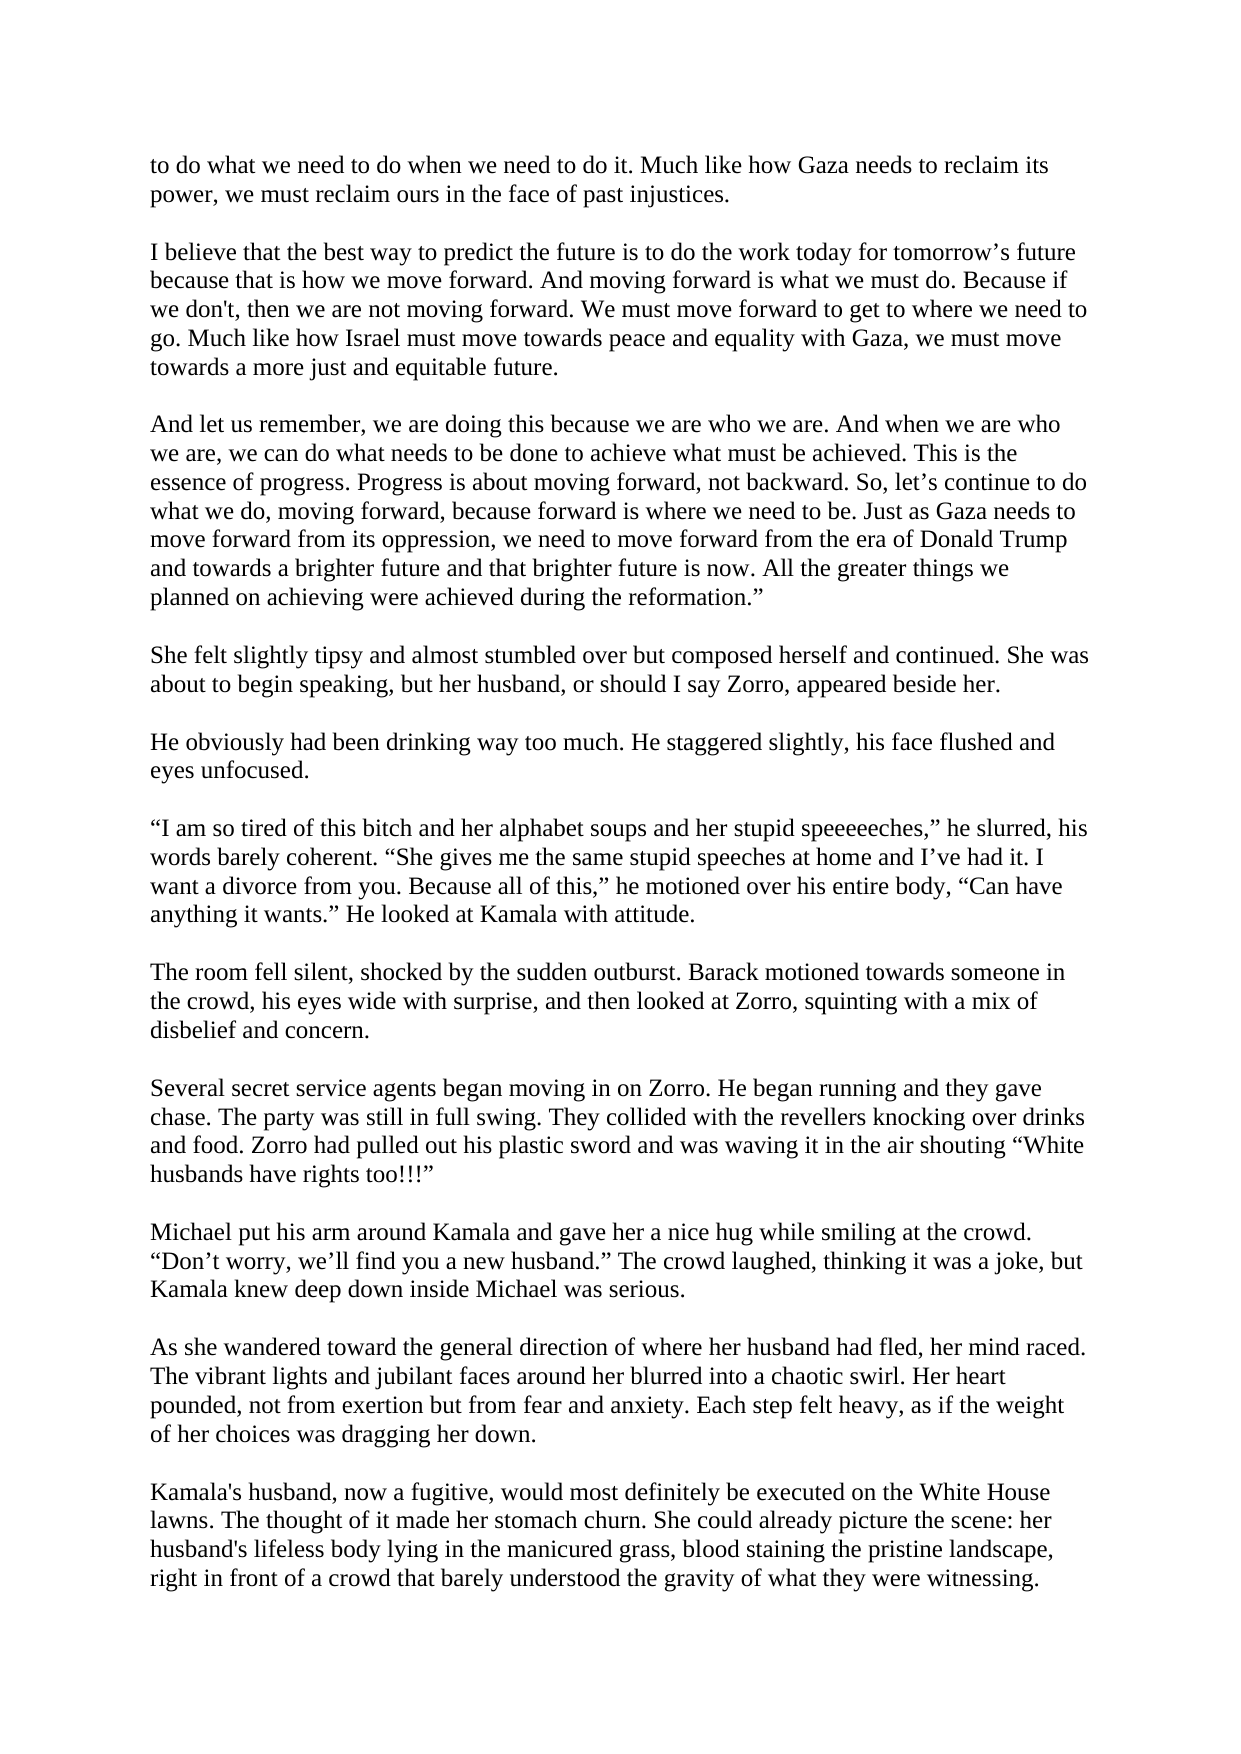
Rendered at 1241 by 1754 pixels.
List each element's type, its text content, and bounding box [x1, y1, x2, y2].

text The room fell silent, shocked by the sudden outburst. Barack motioned towards someone in the crowd, his eyes wide with surprise, and then looked at Zorro, squinting with a mix of disbelief and concern. [150, 957, 1090, 1044]
text She felt slightly tipsy and almost stumbled over but composed herself and continued. She was about to begin speaking, but her husband, or should I say Zorro, appeared beside her. [150, 640, 1090, 697]
text He obviously had been drinking way too much. He staggered slightly, his face flushed and eyes unfocused. [150, 727, 1090, 784]
text “I am so tired of this bitch and her alphabet soups and her stupid speeeeeches,” he slurred, his words barely coherent. “She gives me the same stupid speeches at home and I’ve had it. I want a divorce from you. Because all of this,” he motioned over his entire body, “Can have anything it wants.” He looked at Kamala with attitude. [150, 813, 1090, 928]
text Several secret service agents began moving in on Zorro. He began running and they gave chase. The party was still in full swing. They collided with the revellers knocking over drinks and food. Zorro had pulled out his plastic sword and was waving it in the air shouting “White husbands have rights too!!!” [150, 1073, 1090, 1188]
